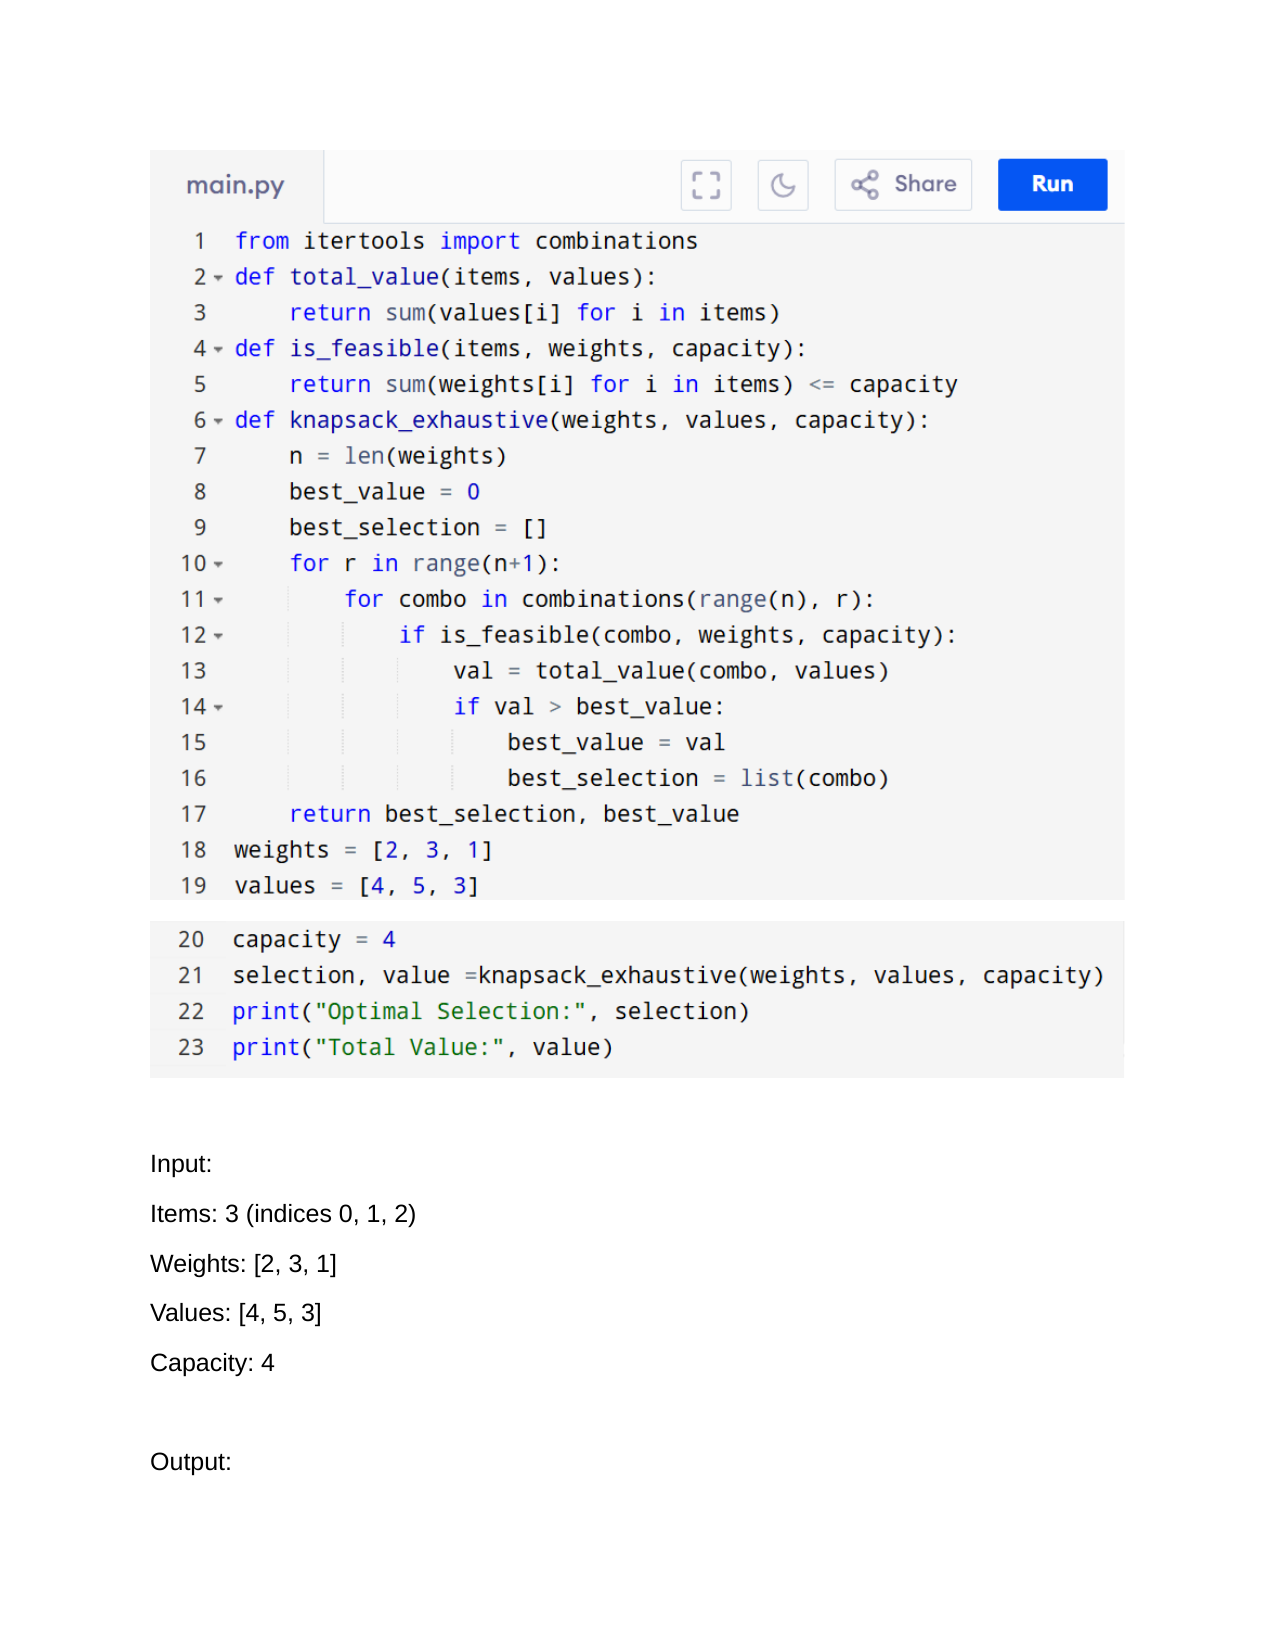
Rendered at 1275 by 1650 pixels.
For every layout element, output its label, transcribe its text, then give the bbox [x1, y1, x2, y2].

text Capacity: 4 [150, 1348, 1125, 1377]
text Values: [4, 5, 3] [150, 1298, 1125, 1327]
picture [150, 921, 1125, 1078]
text Output: [150, 1447, 1125, 1476]
text Weights: [2, 3, 1] [150, 1249, 1125, 1277]
text Input: [150, 1149, 1125, 1178]
text Items: 3 (indices 0, 1, 2) [150, 1199, 1125, 1228]
picture [150, 150, 1125, 900]
